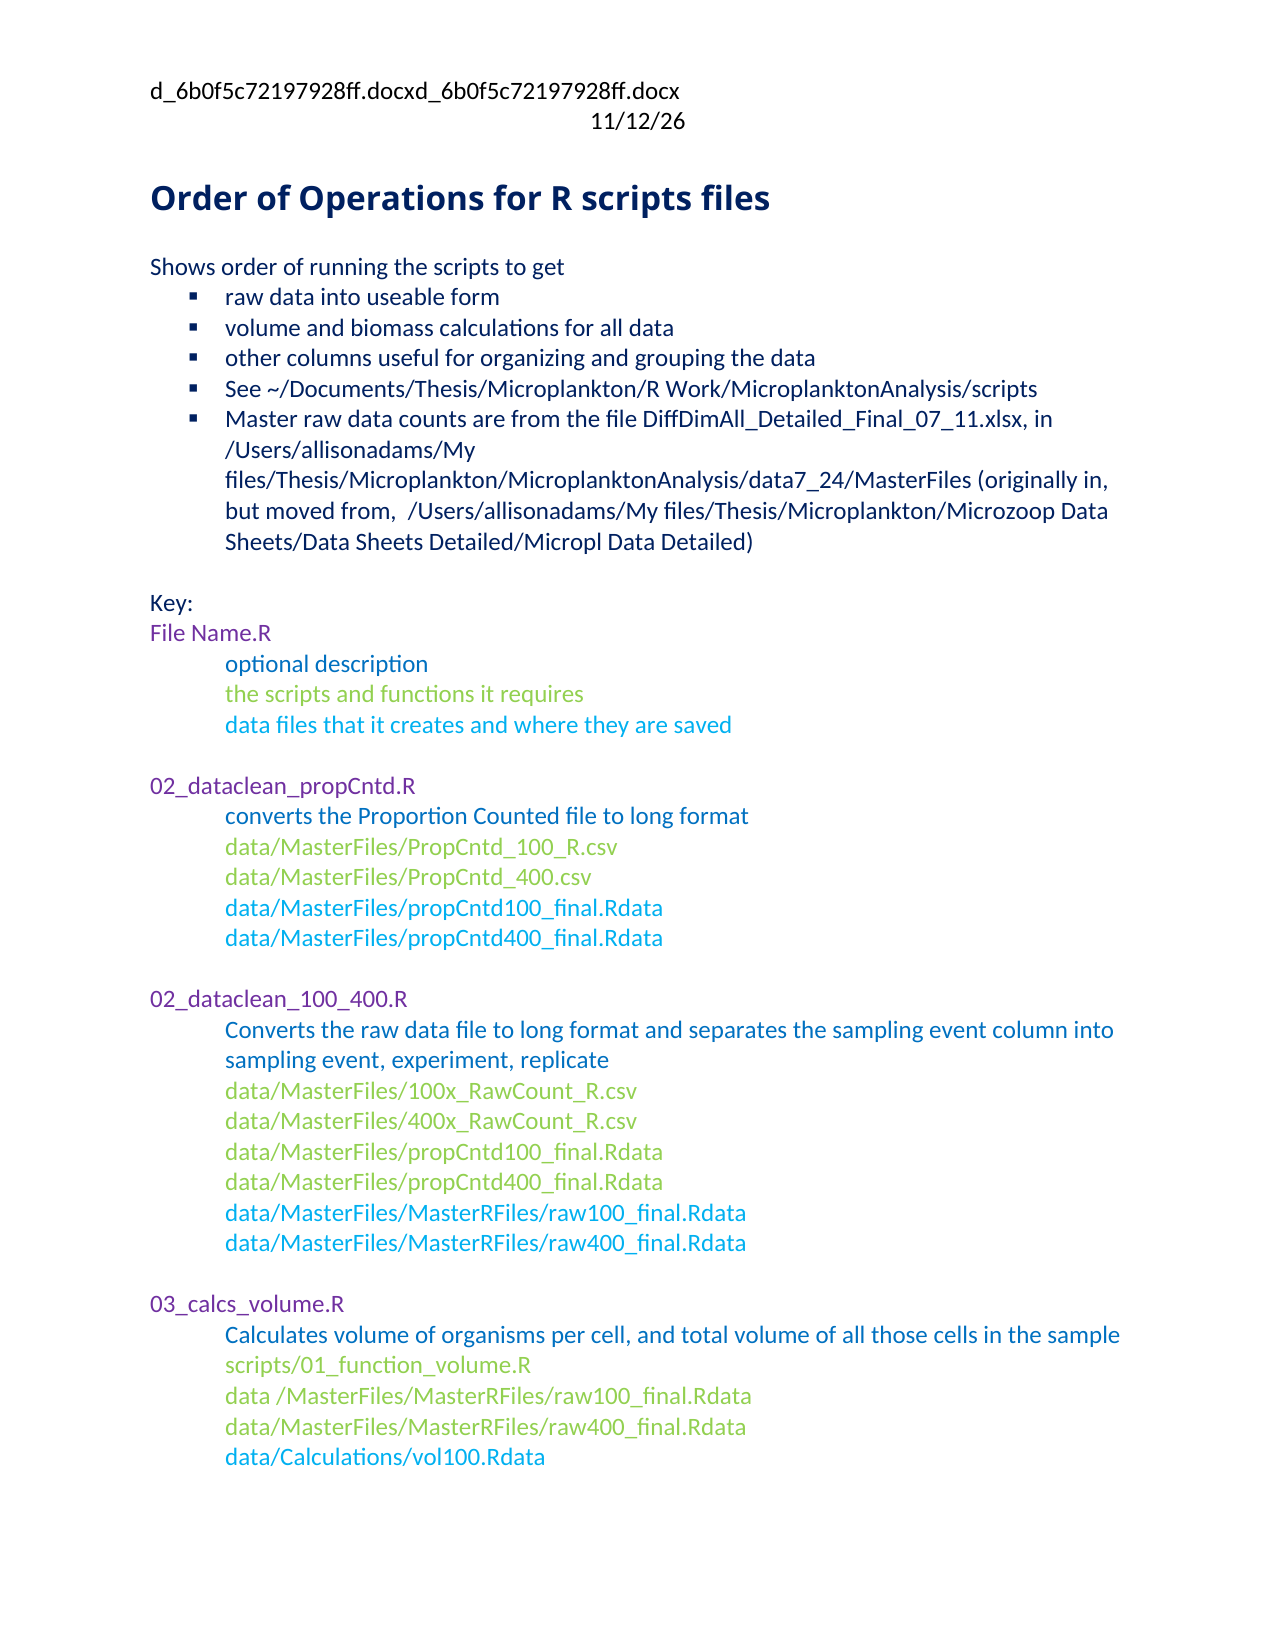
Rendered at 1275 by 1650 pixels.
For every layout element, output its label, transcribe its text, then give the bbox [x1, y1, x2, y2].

list other columns useful for organizing and grouping the data [187, 342, 1125, 373]
text data/MasterFiles/100x_RawCount_R.csv [150, 1075, 1125, 1106]
list raw data into useable form [187, 281, 1125, 312]
text data/MasterFiles/PropCntd_400.csv [150, 861, 1125, 892]
text data/MasterFiles/MasterRFiles/raw400_final.Rdata [225, 1411, 1125, 1441]
text data/Calculations/vol100.Rdata [225, 1441, 1125, 1472]
text data/MasterFiles/MasterRFiles/raw400_final.Rdata [150, 1228, 1125, 1258]
text Converts the raw data file to long format and separates the sampling event column into sampling event, experiment, replicate [225, 1014, 1125, 1075]
text the scripts and functions it requires [150, 678, 1125, 709]
list volume and biomass calculations for all data [187, 312, 1125, 342]
text data/MasterFiles/propCntd100_final.Rdata [150, 892, 1125, 922]
text data files that it creates and where they are saved [150, 709, 1125, 739]
text optional description [150, 648, 1125, 678]
text data /MasterFiles/MasterRFiles/raw100_final.Rdata [150, 1380, 1125, 1411]
text data/MasterFiles/propCntd100_final.Rdata [150, 1136, 1125, 1167]
text data/MasterFiles/propCntd400_final.Rdata [150, 1167, 1125, 1197]
text 02_dataclean_100_400.R [150, 983, 1125, 1014]
text data/MasterFiles/PropCntd_100_R.csv [150, 831, 1125, 861]
text 02_dataclean_propCntd.R [150, 770, 1125, 800]
text File Name.R [150, 617, 1125, 648]
text Calculates volume of organisms per cell, and total volume of all those cells in the sample [150, 1319, 1125, 1350]
subtitle Order of Operations for R scripts files [150, 175, 1125, 220]
list Master raw data counts are from the file DiffDimAll_Detailed_Final_07_11.xlsx, in /Users/allisonadams/My files/Thesis/Microplankton/MicroplanktonAnalysis/data7_24/MasterFiles (originally in, but moved from, /Users/allisonadams/My files/Thesis/Microplankton/Microzoop Data Sheets/Data Sheets Detailed/Micropl Data Detailed) [187, 403, 1125, 556]
text data/MasterFiles/400x_RawCount_R.csv [150, 1106, 1125, 1136]
list See ~/Documents/Thesis/Microplankton/R Work/MicroplanktonAnalysis/scripts [187, 373, 1125, 403]
text converts the Proportion Counted file to long format [150, 800, 1125, 831]
text 03_calcs_volume.R [150, 1289, 1125, 1319]
text data/MasterFiles/MasterRFiles/raw100_final.Rdata [150, 1197, 1125, 1228]
text Key: [150, 587, 1125, 617]
text Shows order of running the scripts to get [150, 251, 1125, 281]
text data/MasterFiles/propCntd400_final.Rdata [150, 922, 1125, 953]
text scripts/01_function_volume.R [150, 1350, 1125, 1380]
